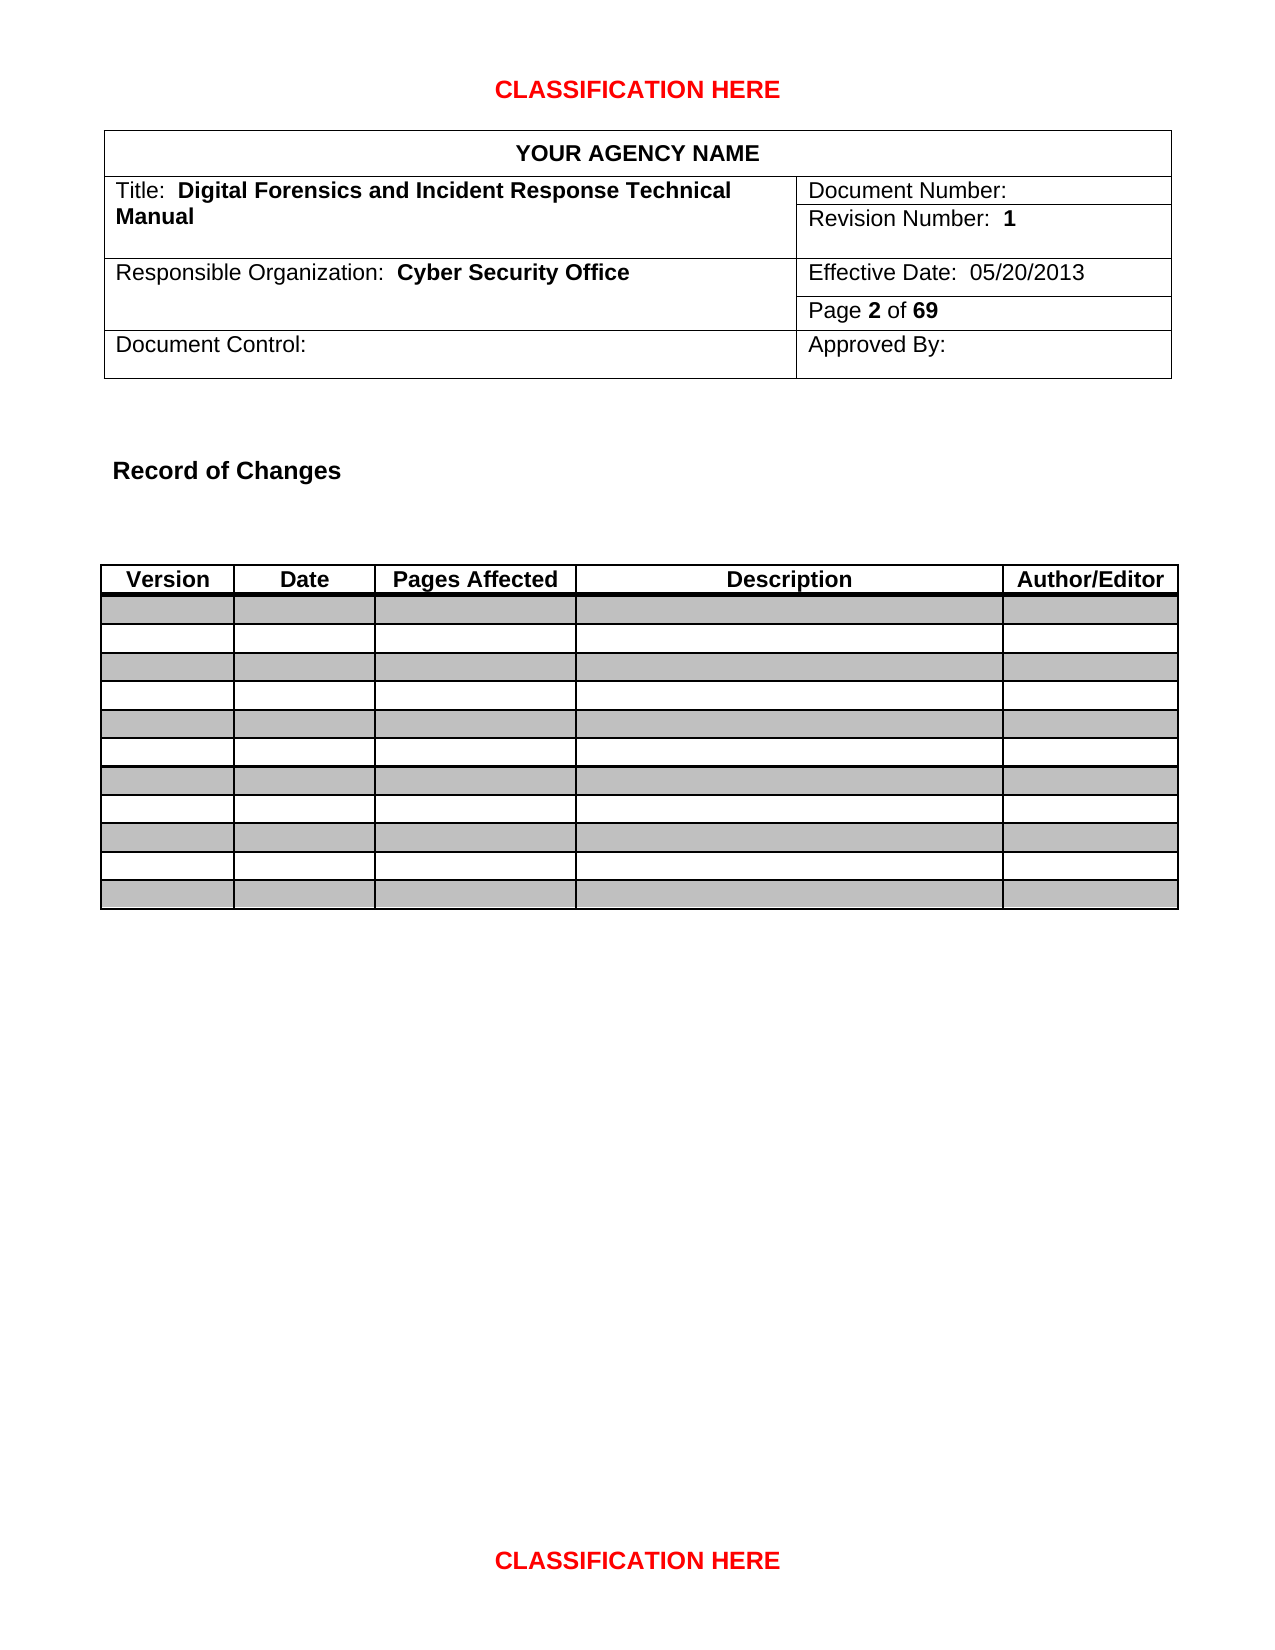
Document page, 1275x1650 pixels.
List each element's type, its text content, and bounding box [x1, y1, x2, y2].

table_cell [376, 881, 575, 907]
table_cell [376, 597, 575, 623]
table_header Pages Affected [376, 566, 575, 592]
table_cell [577, 625, 1002, 652]
table_header Author/Editor [1004, 566, 1177, 592]
table_cell [376, 711, 575, 737]
table_cell [1004, 881, 1177, 907]
table_cell [235, 711, 374, 737]
text Record of Changes [112, 456, 1162, 485]
table_cell [235, 739, 374, 765]
table_cell [577, 682, 1002, 708]
table_cell [235, 853, 374, 879]
table_cell [376, 853, 575, 879]
table_cell [577, 654, 1002, 680]
table_cell [102, 853, 233, 879]
table_cell [376, 824, 575, 851]
table_cell [102, 711, 233, 737]
table_cell [1004, 682, 1177, 708]
table_cell [577, 853, 1002, 879]
table_cell [102, 768, 233, 794]
table_cell [102, 597, 233, 623]
table_cell [1004, 853, 1177, 879]
table_cell [577, 768, 1002, 794]
table_cell [577, 739, 1002, 765]
table_cell [1004, 768, 1177, 794]
table_cell [577, 796, 1002, 822]
table_cell [235, 625, 374, 652]
table_cell [577, 881, 1002, 907]
table_cell [1004, 654, 1177, 680]
table_cell [376, 796, 575, 822]
table_cell [235, 597, 374, 623]
table_cell [102, 654, 233, 680]
table_cell [102, 625, 233, 652]
table_cell [1004, 796, 1177, 822]
table_cell [235, 824, 374, 851]
table_cell [577, 824, 1002, 851]
table_cell [1004, 711, 1177, 737]
table_cell [577, 711, 1002, 737]
table_cell [577, 597, 1002, 623]
table_header Version [102, 566, 233, 592]
table_cell [1004, 597, 1177, 623]
table_cell [235, 796, 374, 822]
table_cell [376, 768, 575, 794]
table_cell [235, 682, 374, 708]
table_cell [102, 739, 233, 765]
table_header Date [235, 566, 374, 592]
table_cell [102, 824, 233, 851]
table_cell [376, 625, 575, 652]
table_cell [102, 682, 233, 708]
table_cell [235, 654, 374, 680]
table_cell [102, 881, 233, 907]
table_cell [376, 654, 575, 680]
table_cell [235, 881, 374, 907]
table_cell [376, 739, 575, 765]
table_cell [376, 682, 575, 708]
table_header Description [577, 566, 1002, 592]
table_cell [235, 768, 374, 794]
table_cell [1004, 824, 1177, 851]
table_cell [1004, 739, 1177, 765]
table_cell [1004, 625, 1177, 652]
table_cell [102, 796, 233, 822]
